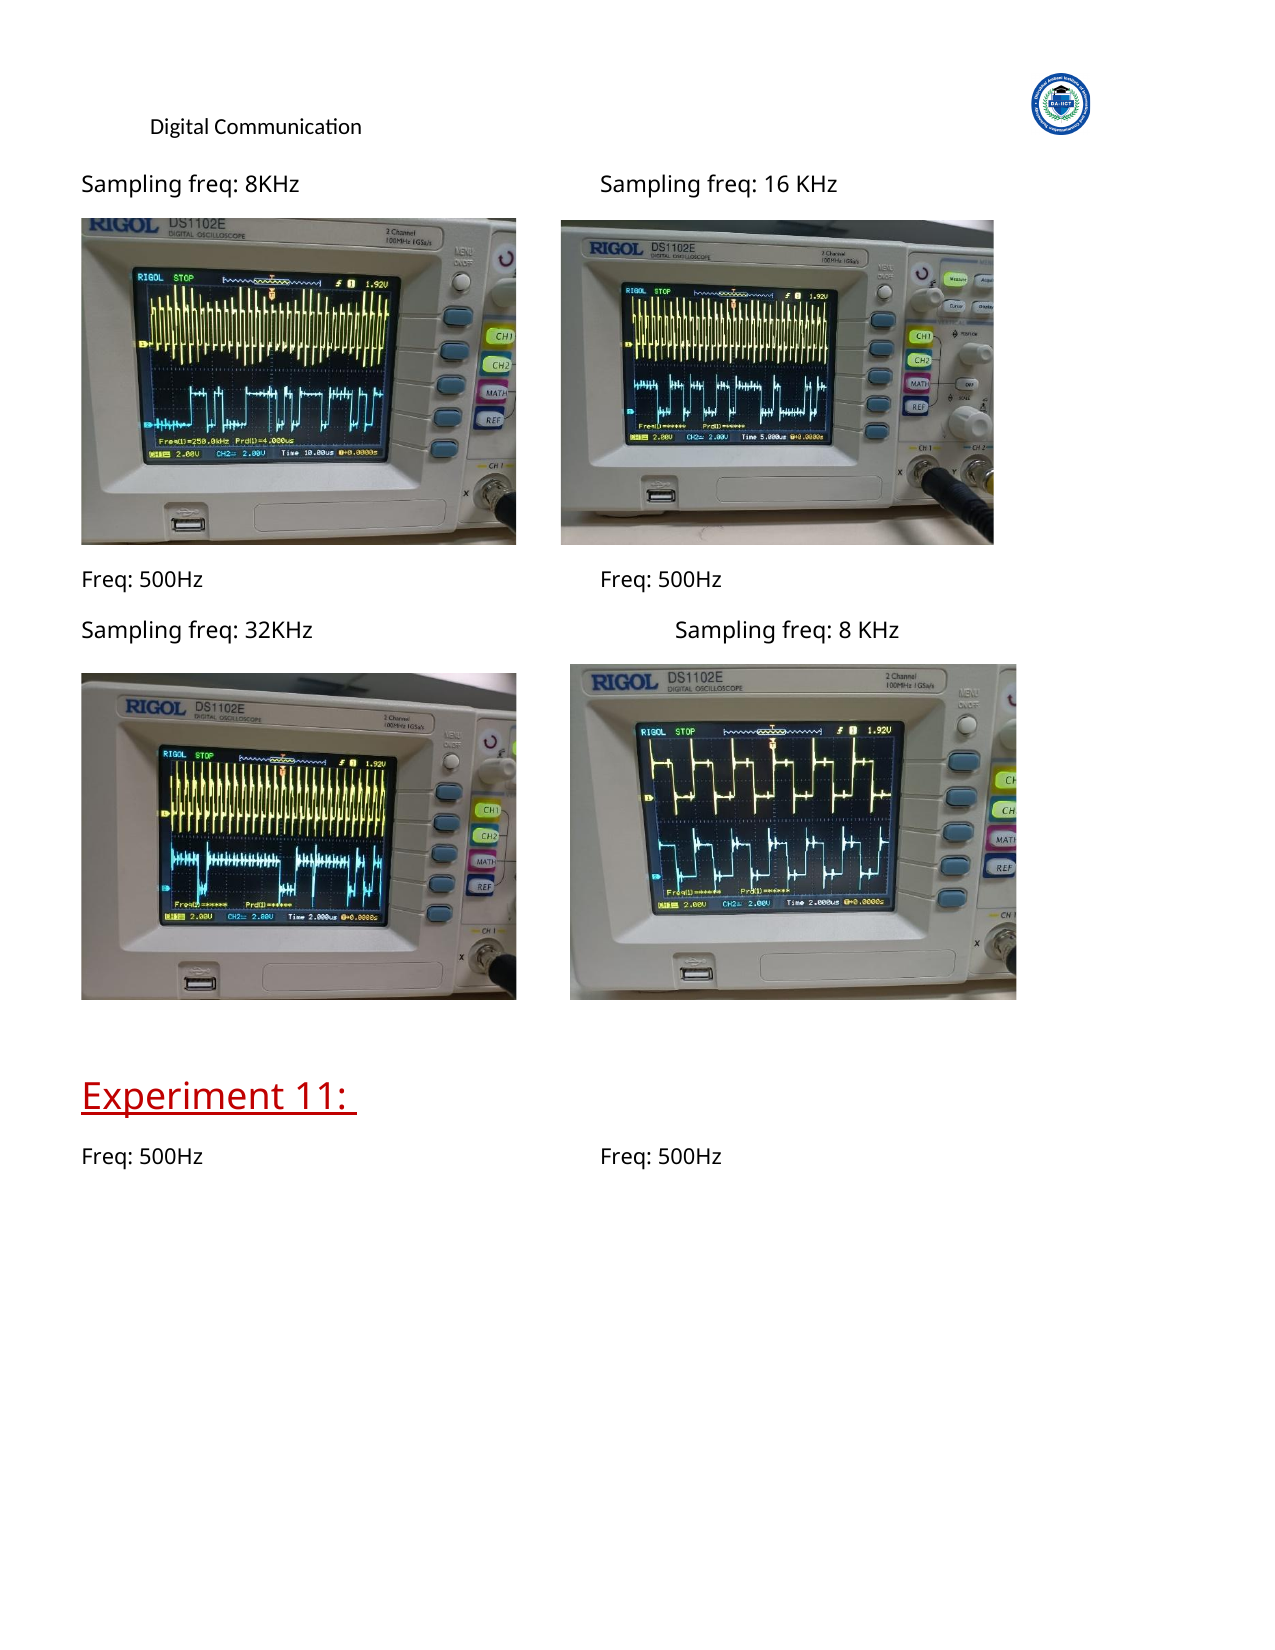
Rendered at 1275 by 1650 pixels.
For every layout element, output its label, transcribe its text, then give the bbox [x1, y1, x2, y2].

picture [81, 673, 517, 1000]
picture [560, 220, 994, 545]
text Sampling freq: 8KHz Sampling freq: 16 KHz [81, 168, 1125, 199]
text Freq: 500Hz Freq: 500Hz [81, 564, 1125, 593]
text Experiment 11: [81, 1069, 1125, 1120]
text Sampling freq: 32KHz Sampling freq: 8 KHz [81, 614, 1125, 646]
picture [81, 218, 517, 545]
picture [1031, 73, 1091, 135]
picture [570, 664, 1017, 1000]
text Freq: 500Hz Freq: 500Hz [81, 1141, 1125, 1171]
